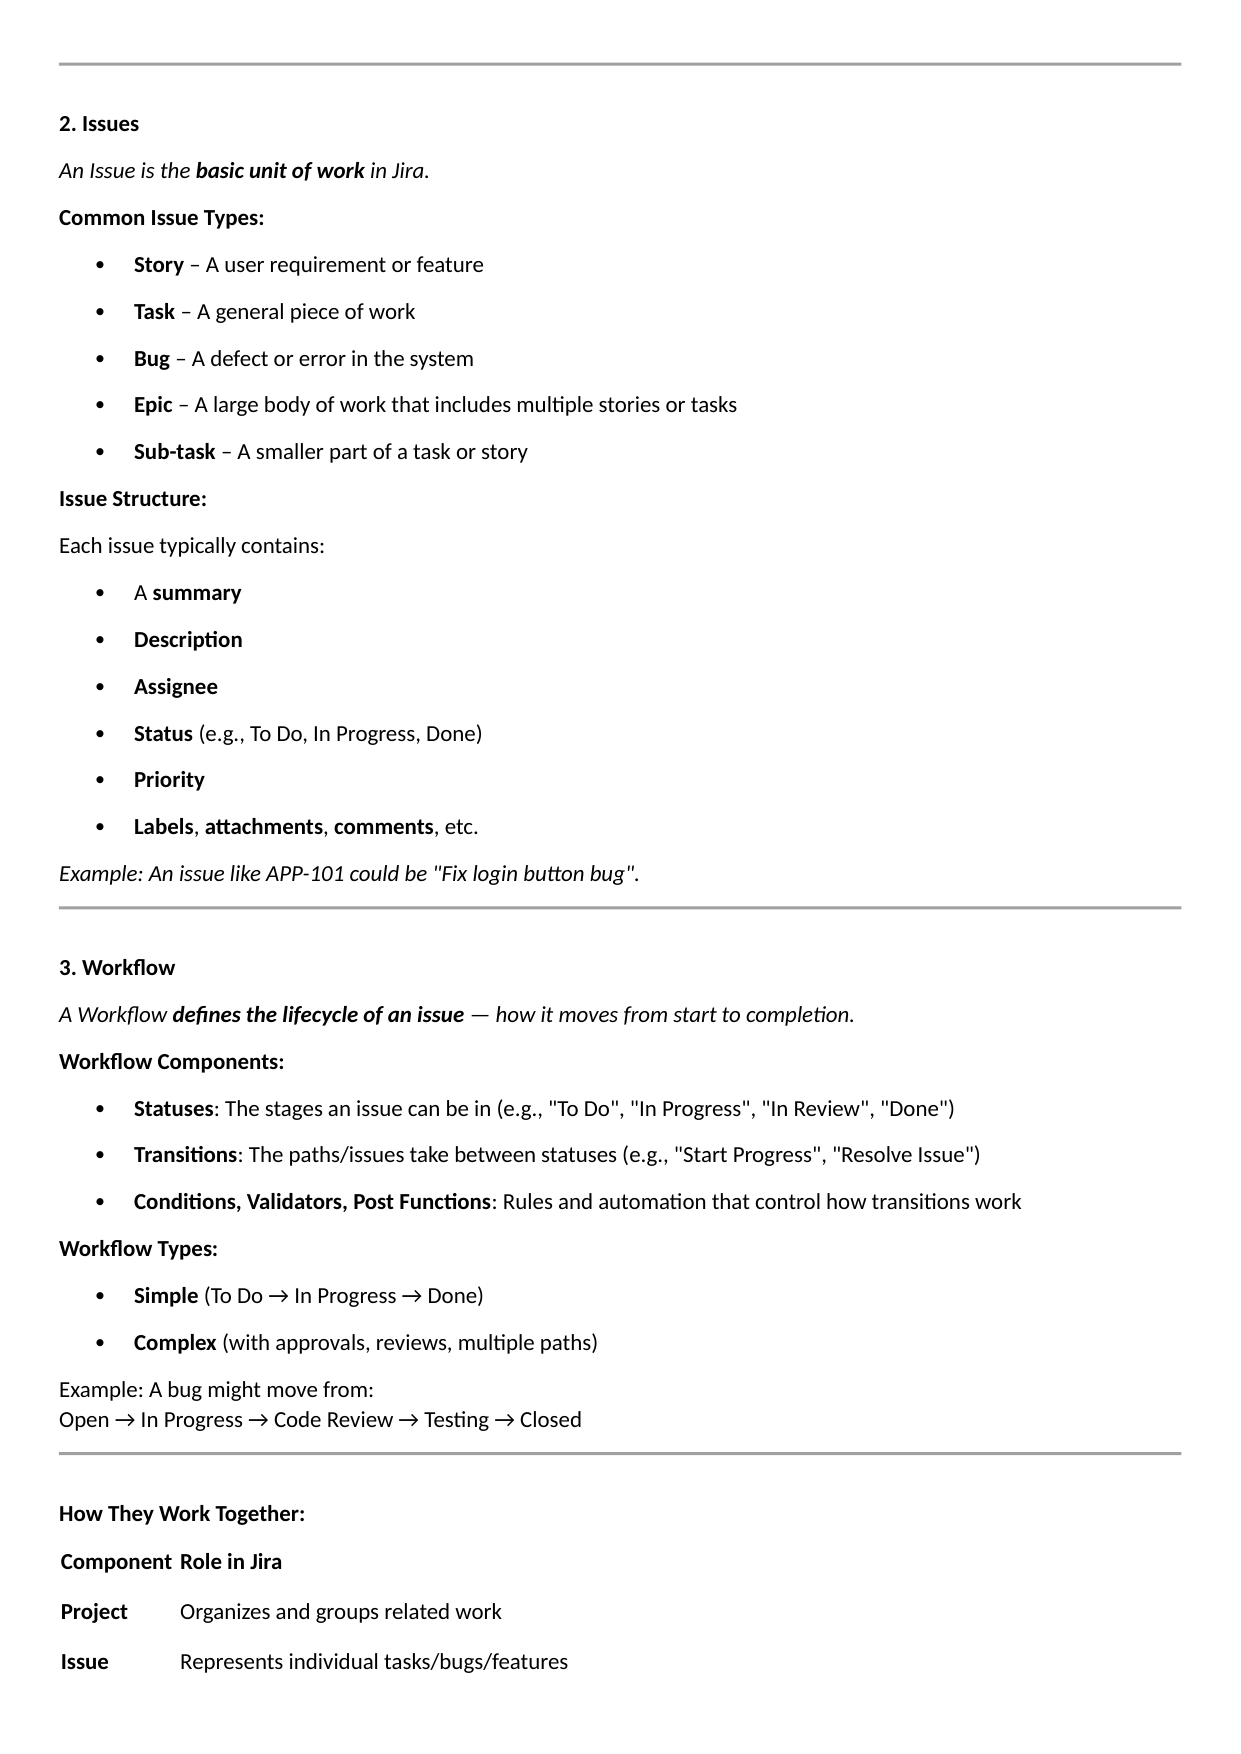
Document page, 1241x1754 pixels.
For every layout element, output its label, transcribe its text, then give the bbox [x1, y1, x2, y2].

list Complex (with approvals, reviews, multiple paths) [96, 1328, 1181, 1356]
text Example: An issue like APP-101 could be "Fix login button bug". [59, 859, 1181, 887]
list Transitions: The paths/issues take between statuses (e.g., "Start Progress", "Resolve Issue") [96, 1141, 1181, 1169]
text A Workflow defines the lifecycle of an issue — how it moves from start to completion. [59, 1000, 1181, 1028]
text Issue Structure: [59, 484, 1181, 512]
list Story – A user requirement or feature [96, 250, 1181, 278]
text 2. Issues [59, 109, 1181, 137]
list Labels, attachments, comments, etc. [96, 812, 1181, 841]
list Simple (To Do → In Progress → Done) [96, 1281, 1181, 1309]
table_header Role in Jira [179, 1546, 690, 1596]
list Status (e.g., To Do, In Progress, Done) [96, 719, 1181, 747]
text 3. Workflow [59, 953, 1181, 981]
list Assignee [96, 672, 1181, 700]
table_cell Organizes and groups related work [179, 1596, 690, 1646]
text Example: A bug might move from: Open → In Progress → Code Review → Testing → Closed [59, 1375, 1181, 1433]
table_cell Represents individual tasks/bugs/features [179, 1646, 690, 1696]
list Epic – A large body of work that includes multiple stories or tasks [96, 391, 1181, 419]
table_header Component [59, 1546, 178, 1596]
text Common Issue Types: [59, 203, 1181, 231]
table_cell Issue [59, 1646, 178, 1696]
text Workflow Types: [59, 1234, 1181, 1262]
list Priority [96, 766, 1181, 794]
text How They Work Together: [59, 1499, 1181, 1527]
text Workflow Components: [59, 1047, 1181, 1075]
list Conditions, Validators, Post Functions: Rules and automation that control how transitions work [96, 1187, 1181, 1216]
text Each issue typically contains: [59, 531, 1181, 559]
list Statuses: The stages an issue can be in (e.g., "To Do", "In Progress", "In Review", "Done") [96, 1094, 1181, 1122]
table_cell Project [59, 1596, 178, 1646]
text An Issue is the basic unit of work in Jira. [59, 156, 1181, 184]
list A summary [96, 578, 1181, 606]
list Task – A general piece of work [96, 297, 1181, 325]
list Bug – A defect or error in the system [96, 344, 1181, 372]
list Sub-task – A smaller part of a task or story [96, 437, 1181, 466]
list Description [96, 625, 1181, 653]
